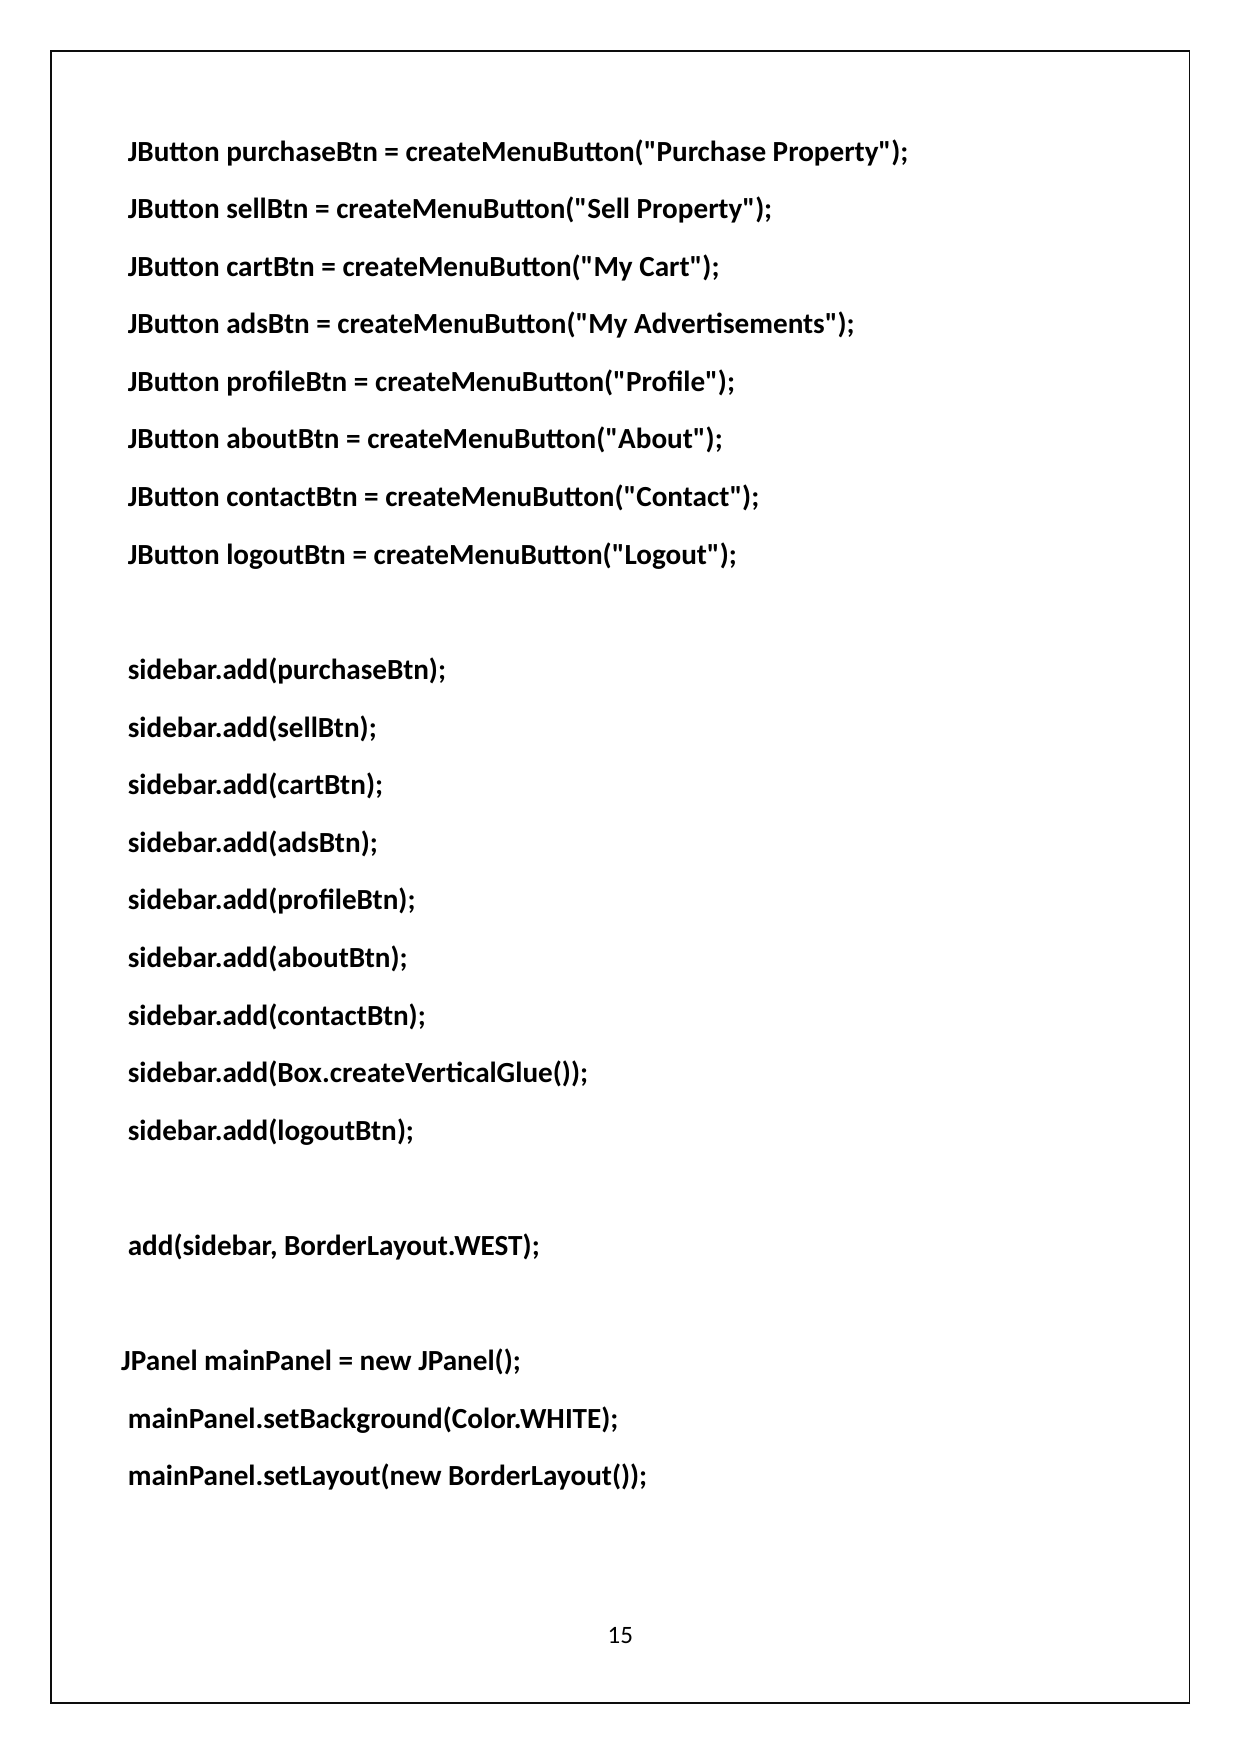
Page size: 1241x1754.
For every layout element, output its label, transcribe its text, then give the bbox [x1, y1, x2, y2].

text sidebar.add(contactBtn); [75, 997, 1165, 1032]
text JButton cartBtn = createMenuButton("My Cart"); [75, 248, 1165, 283]
text mainPanel.setBackground(Color.WHITE); [75, 1400, 1165, 1436]
text sidebar.add(cartBtn); [75, 766, 1165, 802]
text sidebar.add(aboutBtn); [75, 939, 1165, 975]
text JButton contactBtn = createMenuButton("Contact"); [75, 478, 1165, 514]
text sidebar.add(purchaseBtn); [75, 651, 1165, 687]
text mainPanel.setLayout(new BorderLayout()); [75, 1457, 1165, 1493]
text sidebar.add(sellBtn); [75, 709, 1165, 744]
text JButton adsBtn = createMenuButton("My Advertisements"); [75, 305, 1165, 341]
text JButton aboutBtn = createMenuButton("About"); [75, 421, 1165, 456]
text JButton profileBtn = createMenuButton("Profile"); [75, 363, 1165, 399]
text sidebar.add(profileBtn); [75, 881, 1165, 917]
text add(sidebar, BorderLayout.WEST); [75, 1227, 1165, 1263]
text JPanel mainPanel = new JPanel(); [75, 1342, 1165, 1378]
text sidebar.add(adsBtn); [75, 824, 1165, 859]
text JButton purchaseBtn = createMenuButton("Purchase Property"); [75, 133, 1165, 168]
text JButton logoutBtn = createMenuButton("Logout"); [75, 536, 1165, 571]
text sidebar.add(logoutBtn); [75, 1112, 1165, 1147]
text JButton sellBtn = createMenuButton("Sell Property"); [75, 190, 1165, 226]
text sidebar.add(Box.createVerticalGlue()); [75, 1054, 1165, 1090]
